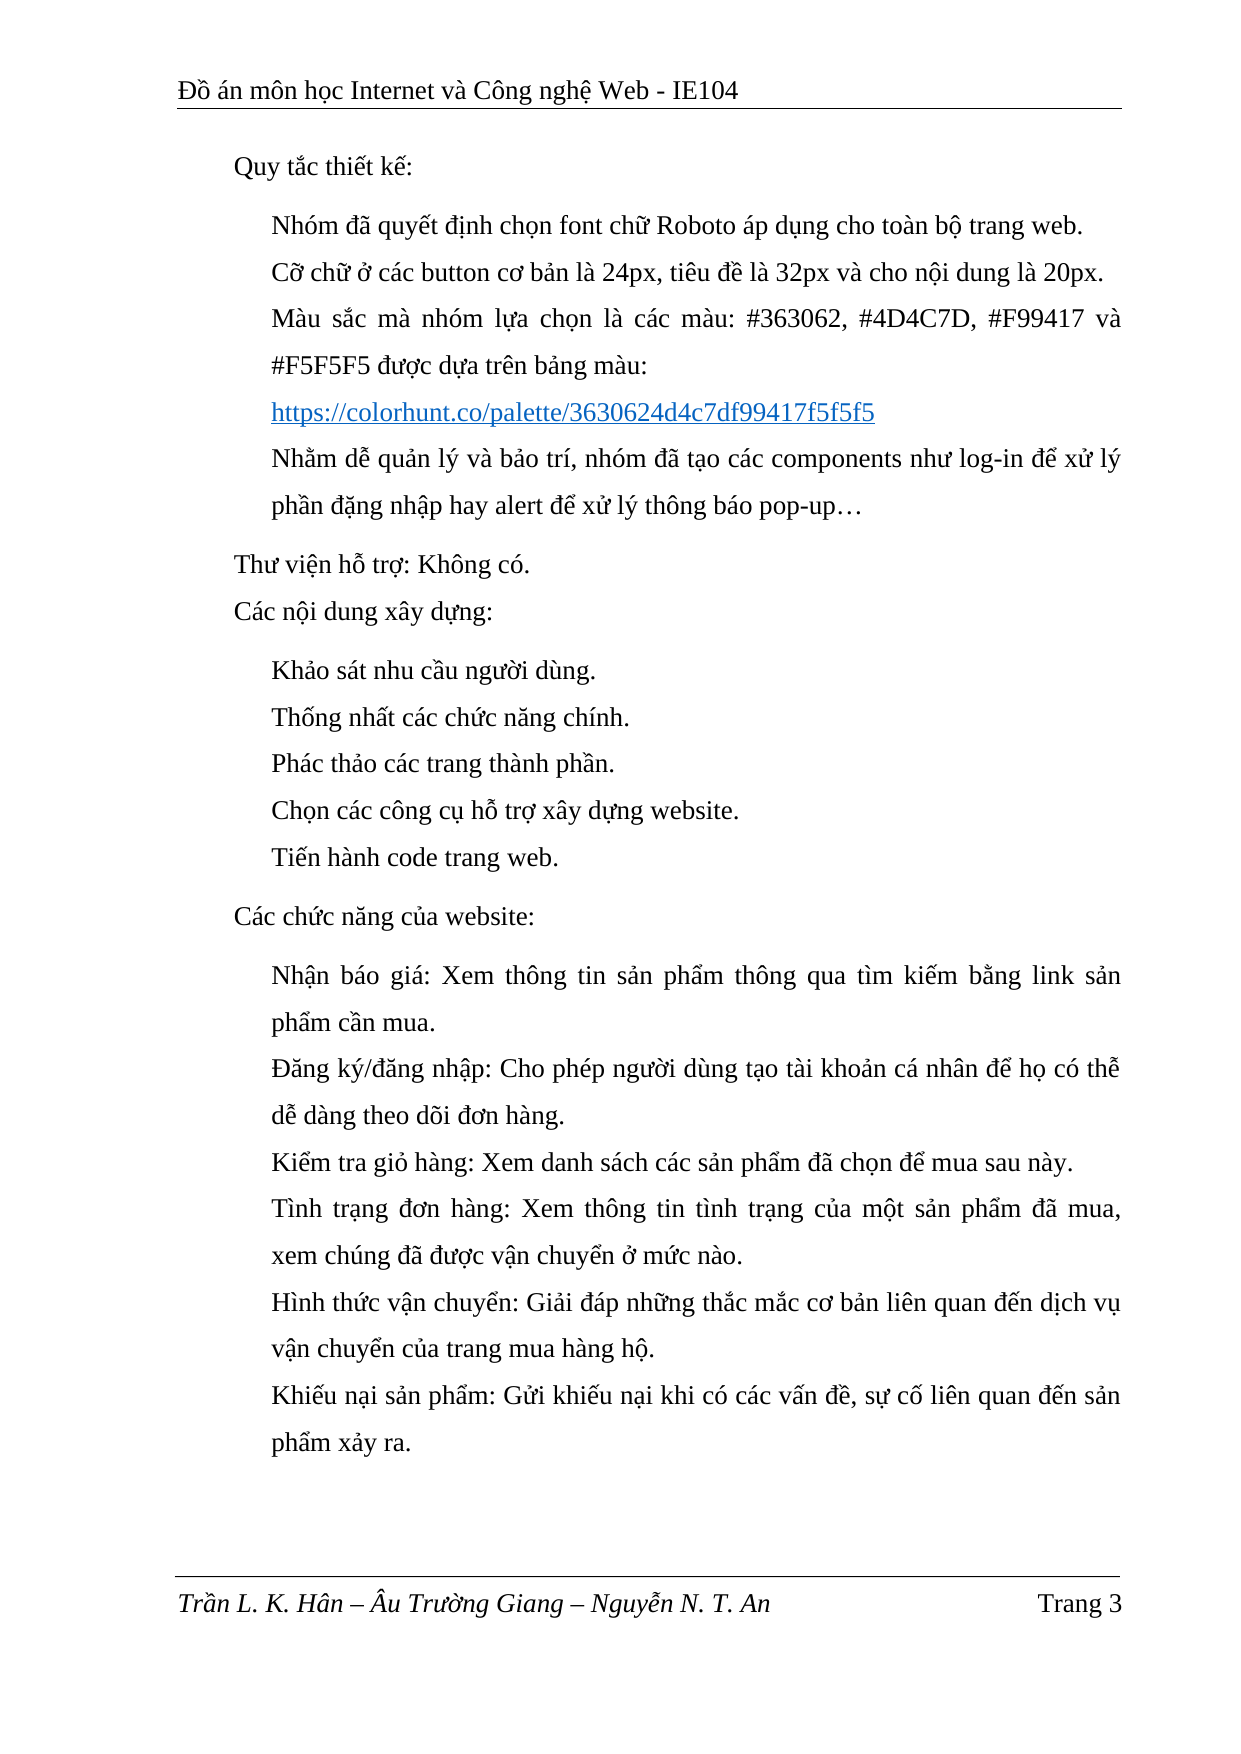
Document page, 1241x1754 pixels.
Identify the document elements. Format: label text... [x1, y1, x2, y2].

list Đăng ký/đăng nhập: Cho phép người dùng tạo tài khoản cá nhân để họ có thễ dễ dàng theo dõi đơn hàng. [271, 1052, 1122, 1130]
list Chọn các công cụ hỗ trợ xây dựng website. [271, 794, 1122, 825]
text Các chức năng của website: [233, 900, 1122, 931]
list Tình trạng đơn hàng: Xem thông tin tình trạng của một sản phẩm đã mua, xem chúng đã được vận chuyển ở mức nào. [271, 1192, 1122, 1270]
text Thư viện hỗ trợ: Không có. [233, 548, 1122, 579]
list Nhận báo giá: Xem thông tin sản phẩm thông qua tìm kiếm bằng link sản phẩm cần mua. [271, 959, 1122, 1037]
list Kiểm tra giỏ hàng: Xem danh sách các sản phẩm đã chọn để mua sau này. [271, 1146, 1122, 1177]
list Phác thảo các trang thành phần. [271, 747, 1122, 779]
list Khiếu nại sản phẩm: Gửi khiếu nại khi có các vấn đề, sự cố liên quan đến sản phẩm xảy ra. [271, 1379, 1122, 1457]
list Cỡ chữ ở các button cơ bản là 24px, tiêu đề là 32px và cho nội dung là 20px. [271, 256, 1122, 287]
text Các nội dung xây dựng: [233, 595, 1122, 626]
list Thống nhất các chức năng chính. [271, 701, 1122, 732]
list Khảo sát nhu cầu người dùng. [271, 654, 1122, 685]
list Màu sắc mà nhóm lựa chọn là các màu: #363062, #4D4C7D, #F99417 và #F5F5F5 được dựa trên bảng màu: [271, 302, 1122, 380]
list https://colorhunt.co/palette/3630624d4c7df99417f5f5f5 [271, 396, 1122, 427]
list Tiến hành code trang web. [271, 841, 1122, 872]
list Nhóm đã quyết định chọn font chữ Roboto áp dụng cho toàn bộ trang web. [271, 209, 1122, 240]
list Hình thức vận chuyển: Giải đáp những thắc mắc cơ bản liên quan đến dịch vụ vận chuyển của trang mua hàng hộ. [271, 1286, 1122, 1364]
list Nhằm dễ quản lý và bảo trí, nhóm đã tạo các components như log-in để xử lý phần đặng nhập hay alert để xử lý thông báo pop-up… [271, 442, 1122, 520]
text Quy tắc thiết kế: [233, 150, 1122, 181]
